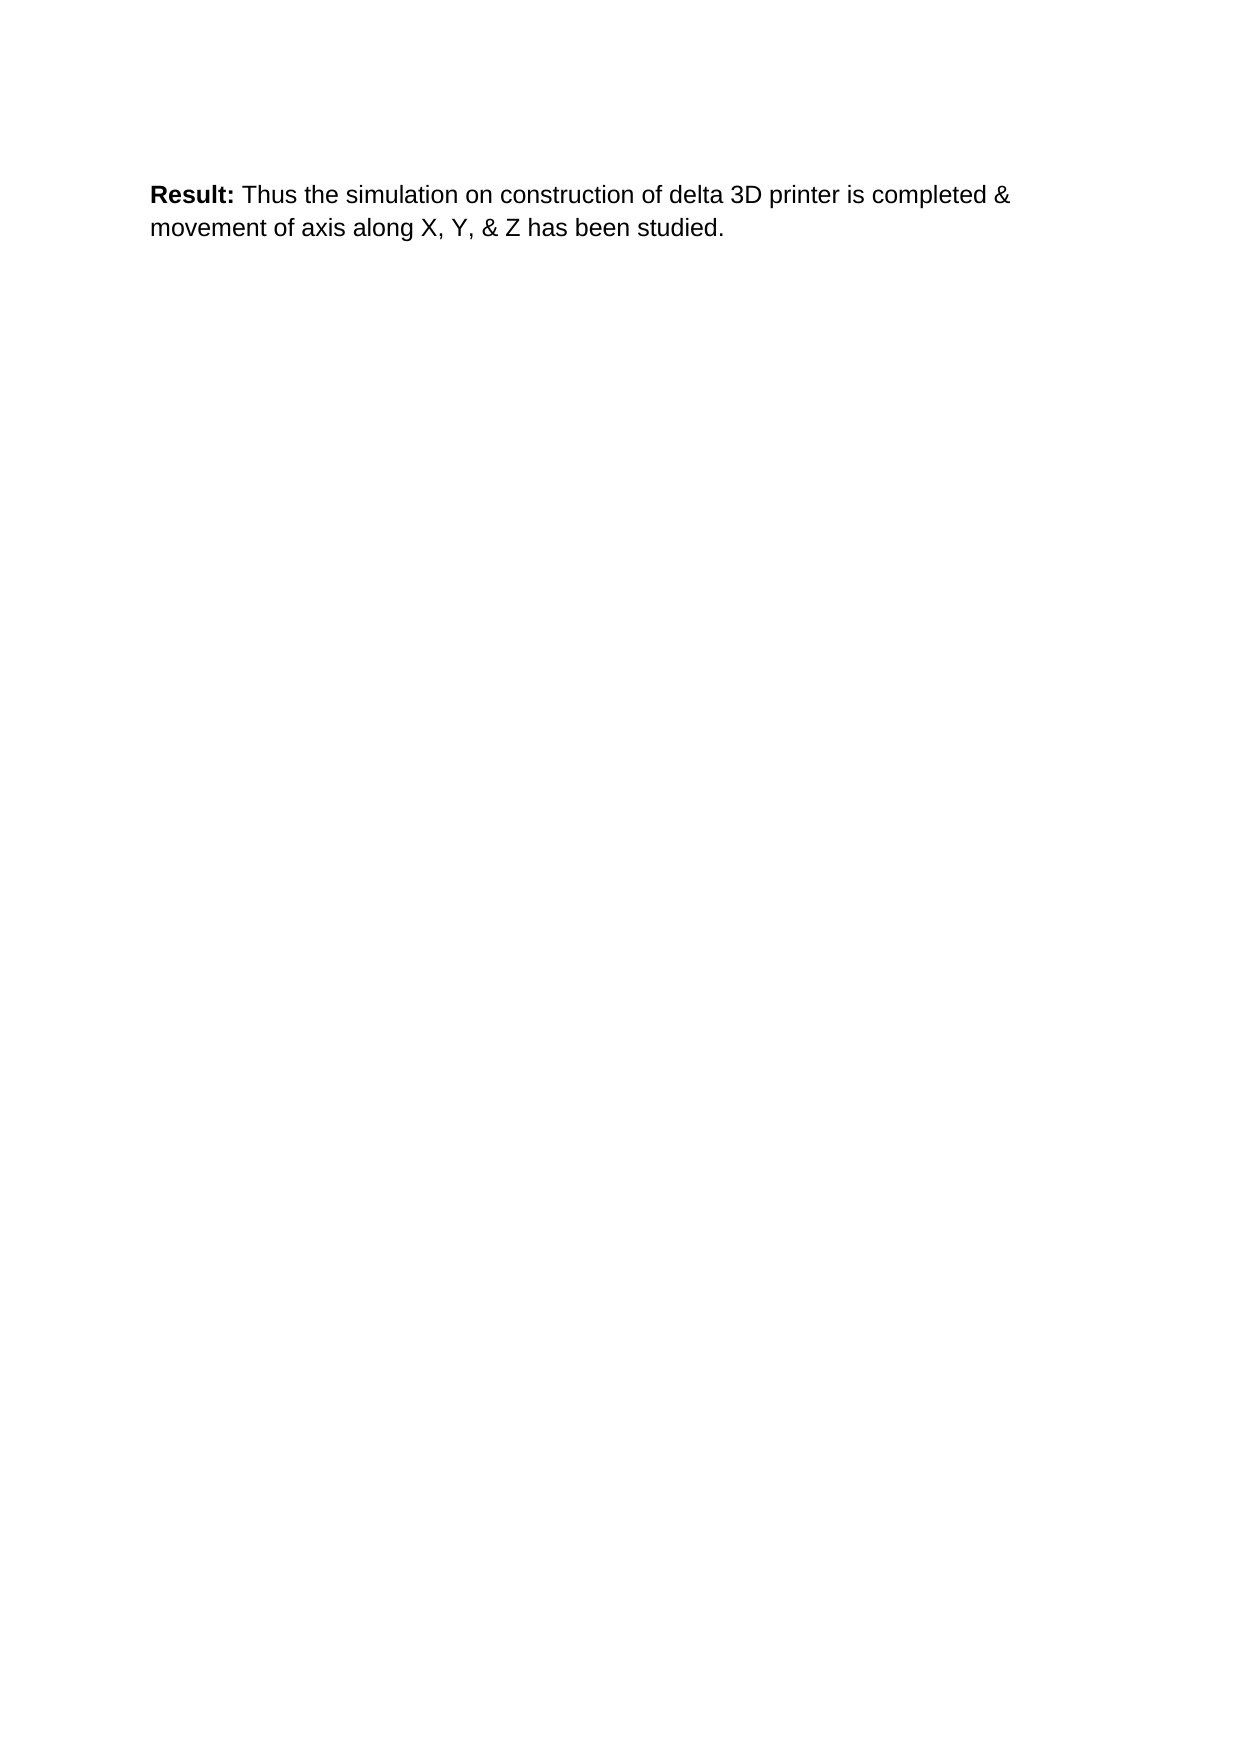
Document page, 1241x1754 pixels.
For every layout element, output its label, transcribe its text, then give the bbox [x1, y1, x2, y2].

text Result: Thus the simulation on construction of delta 3D printer is completed & movement of axis along X, Y, & Z has been studied. [150, 180, 1090, 242]
